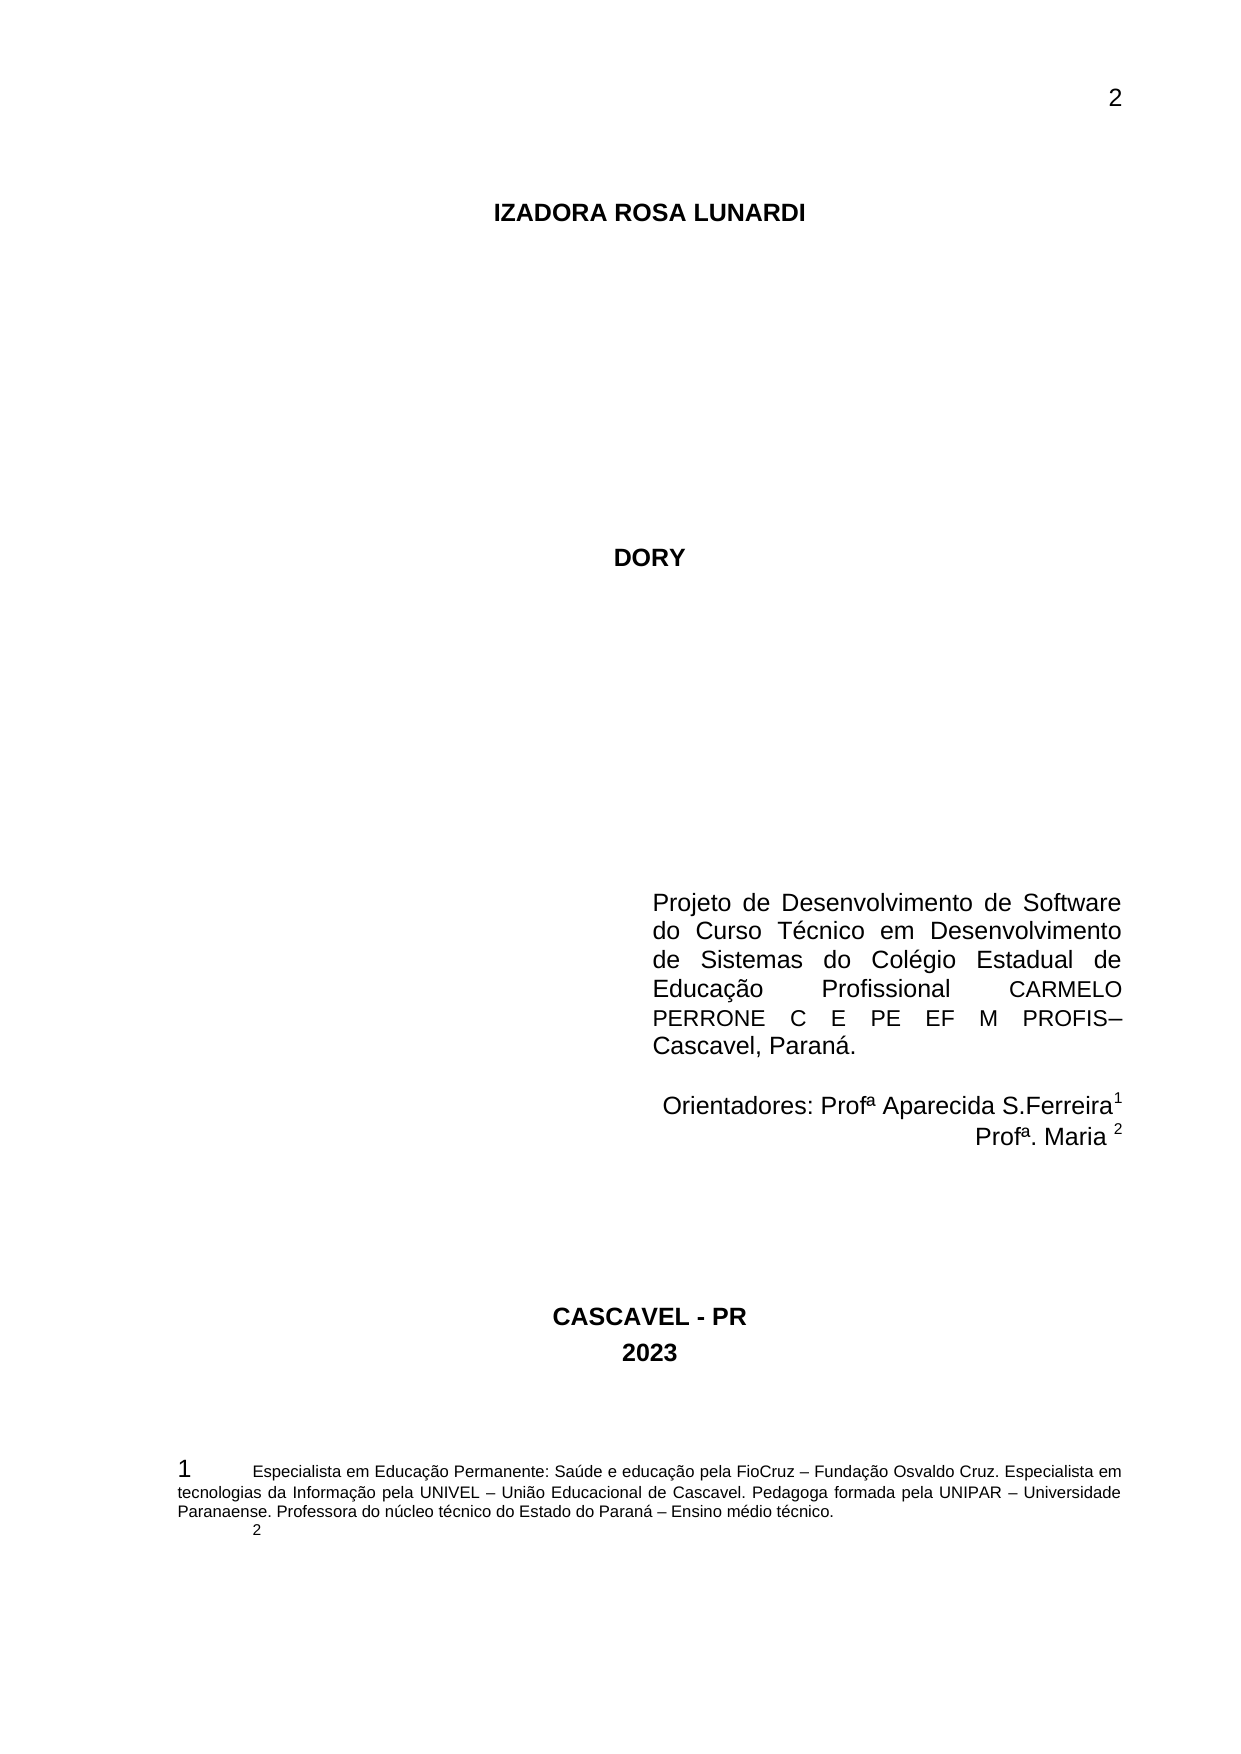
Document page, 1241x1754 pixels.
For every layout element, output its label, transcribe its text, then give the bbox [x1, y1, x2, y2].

text 2023 [177, 1338, 1122, 1367]
text Projeto de Desenvolvimento de Software do Curso Técnico em Desenvolvimento de Sistemas do Colégio Estadual de Educação Profissional CARMELO PERRONE C E PE EF M PROFIS– Cascavel, Paraná. [652, 888, 1122, 1060]
text CASCAVEL - PR [177, 1302, 1122, 1331]
text DORY [177, 543, 1122, 571]
text IZADORA ROSA LUNARDI [177, 198, 1122, 226]
text Orientadores: Profª Aparecida S.Ferreira [652, 1089, 1122, 1120]
text Profª. Maria 2 [768, 1120, 1122, 1151]
